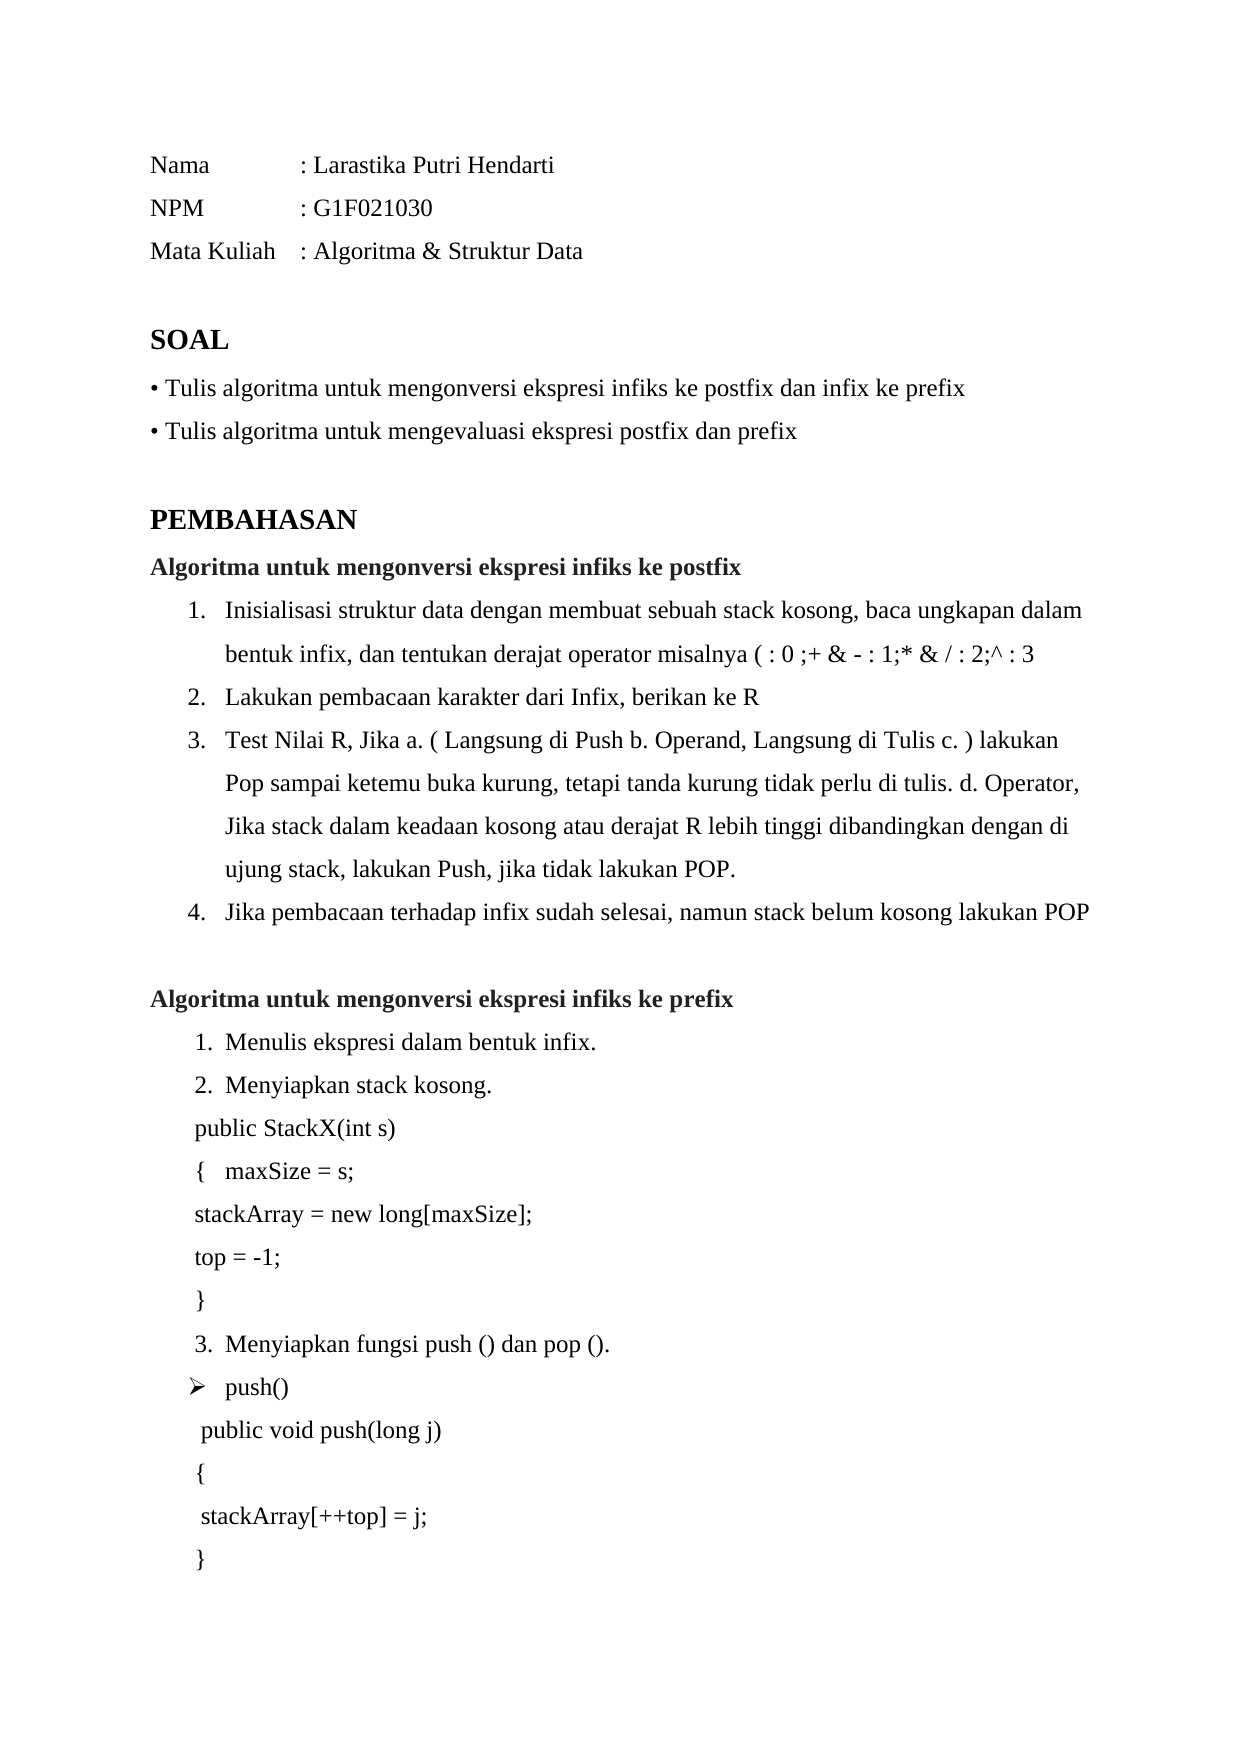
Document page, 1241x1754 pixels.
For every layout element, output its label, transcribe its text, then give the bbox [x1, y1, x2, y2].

text Algoritma untuk mengonversi ekspresi infiks ke prefix [150, 984, 1090, 1012]
text top = -1; [150, 1242, 1090, 1271]
text PEMBAHASAN [150, 502, 1090, 536]
list Inisialisasi struktur data dengan membuat sebuah stack kosong, baca ungkapan dalam bentuk infix, dan tentukan derajat operator misalnya ( : 0 ;+ & - : 1;* & / : 2;^ : 3 [187, 596, 1090, 667]
text SOAL [150, 322, 1090, 356]
list Menulis ekspresi dalam bentuk infix. [150, 1027, 1090, 1056]
text Algoritma untuk mengonversi ekspresi infiks ke postfix [150, 552, 1090, 581]
list push() [187, 1372, 1090, 1401]
text } [150, 1286, 1090, 1314]
text { [150, 1458, 1090, 1487]
text } [150, 1544, 1090, 1573]
list Menyiapkan stack kosong. [150, 1070, 1090, 1099]
list Test Nilai R, Jika a. ( Langsung di Push b. Operand, Langsung di Tulis c. ) lakukan Pop sampai ketemu buka kurung, tetapi tanda kurung tidak perlu di tulis. d. Operator, Jika stack dalam keadaan kosong atau derajat R lebih tinggi dibandingkan dengan di ujung stack, lakukan Push, jika tidak lakukan POP. [187, 725, 1090, 883]
list Menyiapkan fungsi push () dan pop (). [150, 1329, 1090, 1357]
text NPM : G1F021030 [150, 193, 1090, 222]
list Jika pembacaan terhadap infix sudah selesai, namun stack belum kosong lakukan POP [187, 897, 1090, 926]
text • Tulis algoritma untuk mengevaluasi ekspresi postfix dan prefix [150, 416, 1090, 445]
text stackArray = new long[maxSize]; [150, 1199, 1090, 1228]
text public void push(long j) [150, 1415, 1090, 1444]
text { maxSize = s; [150, 1156, 1090, 1185]
text • Tulis algoritma untuk mengonversi ekspresi infiks ke postfix dan infix ke prefix [150, 373, 1090, 402]
list Lakukan pembacaan karakter dari Infix, berikan ke R [187, 682, 1090, 711]
text Nama : Larastika Putri Hendarti [150, 150, 1090, 179]
text stackArray[++top] = j; [150, 1501, 1090, 1530]
text public StackX(int s) [150, 1113, 1090, 1142]
text Mata Kuliah : Algoritma & Struktur Data [150, 236, 1090, 265]
